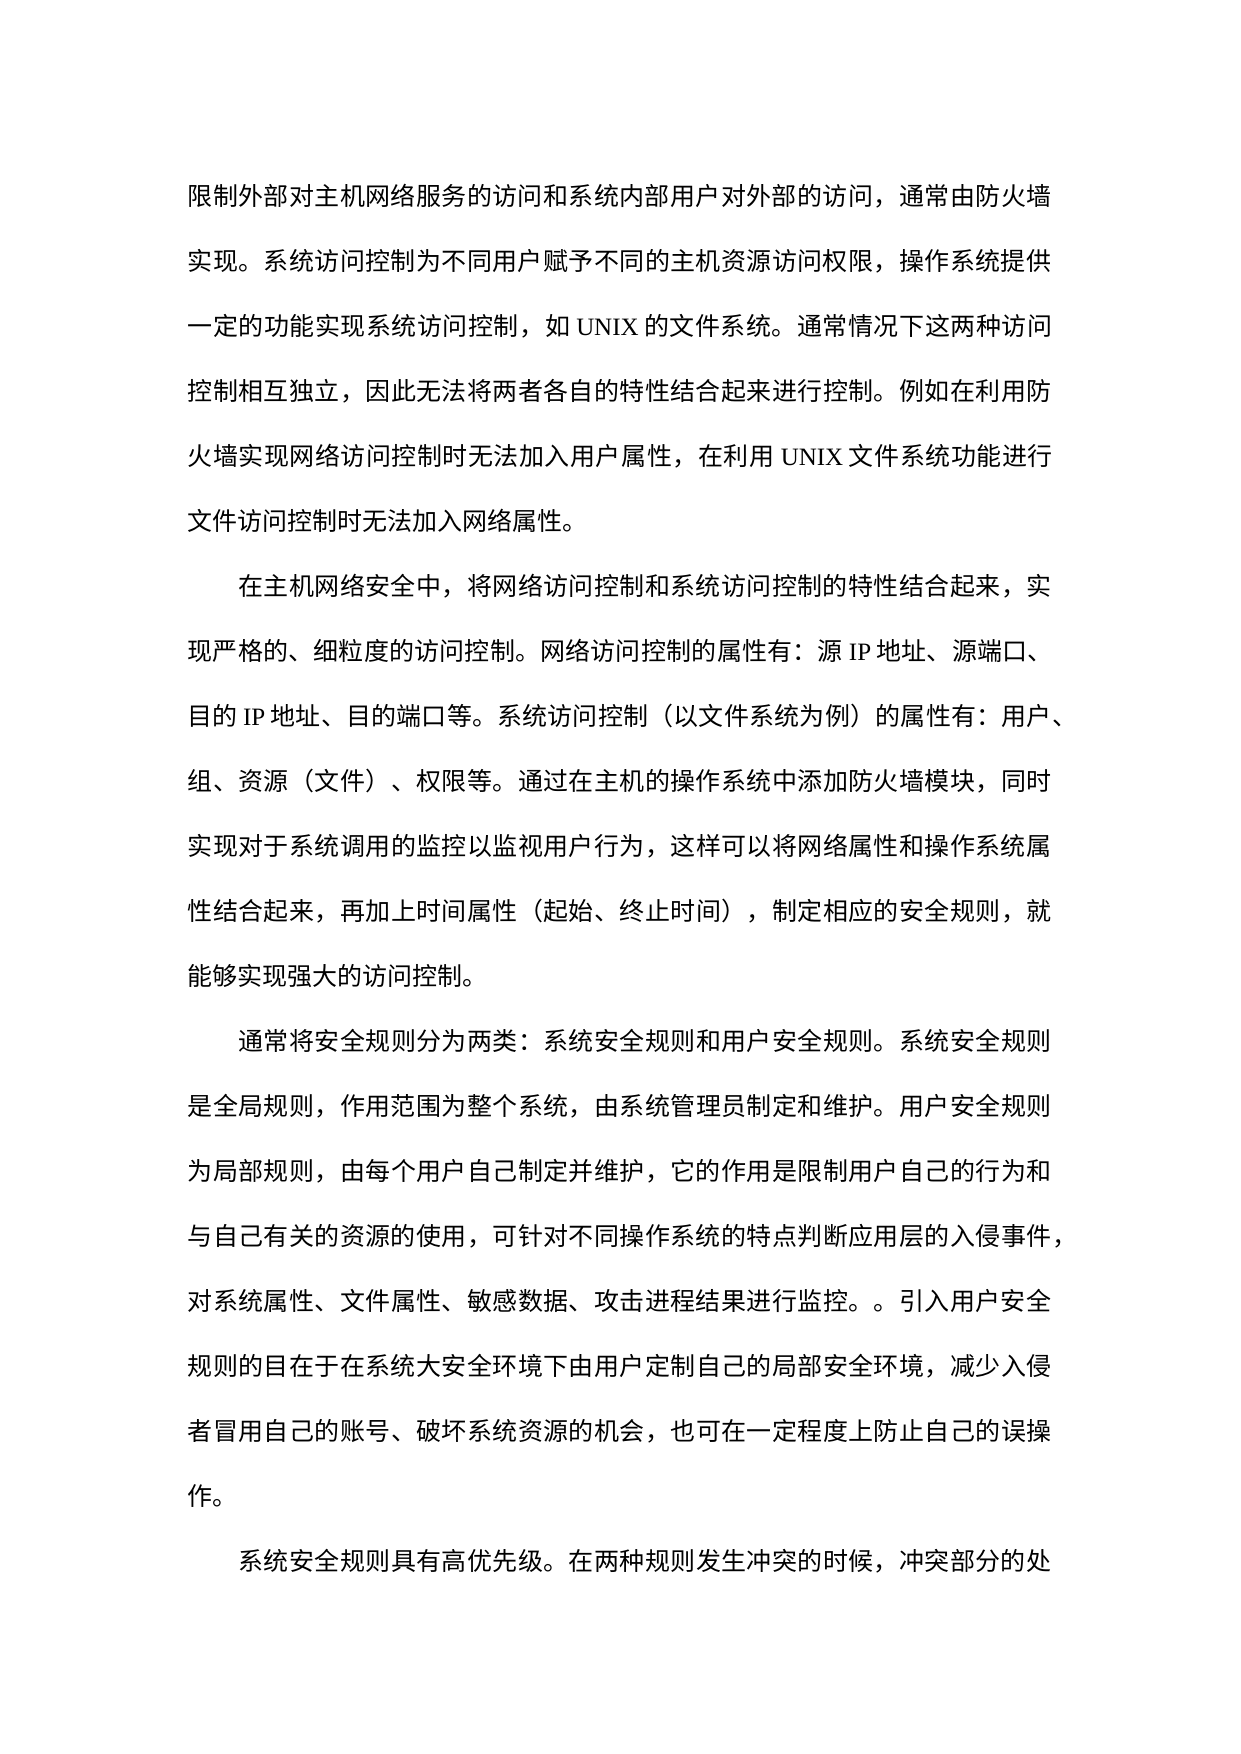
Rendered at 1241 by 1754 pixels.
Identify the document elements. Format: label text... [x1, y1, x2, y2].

text 通常将安全规则分为两类：系统安全规则和用户安全规则。系统安全规则是全局规则，作用范围为整个系统，由系统管理员制定和维护。用户安全规则为局部规则，由每个用户自己制定并维护，它的作用是限制用户自己的行为和与自己有关的资源的使用，可针对不同操作系统的特点判断应用层的入侵事件，对系统属性、文件属性、敏感数据、攻击进程结果进行监控。。引入用户安全规则的目在于在系统大安全环境下由用户定制自己的局部安全环境，减少入侵者冒用自己的账号、破坏系统资源的机会，也可在一定程度上防止自己的误操作。 [187, 1007, 1053, 1527]
text 在主机网络安全中，将网络访问控制和系统访问控制的特性结合起来，实现严格的、细粒度的访问控制。网络访问控制的属性有：源IP地址、源端口、目的IP地址、目的端口等。系统访问控制（以文件系统为例）的属性有：用户、组、资源（文件）、权限等。通过在主机的操作系统中添加防火墙模块，同时实现对于系统调用的监控以监视用户行为，这样可以将网络属性和操作系统属性结合起来，再加上时间属性（起始、终止时间），制定相应的安全规则，就能够实现强大的访问控制。 [187, 552, 1053, 1007]
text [187, 1527, 1053, 1592]
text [187, 162, 1053, 552]
